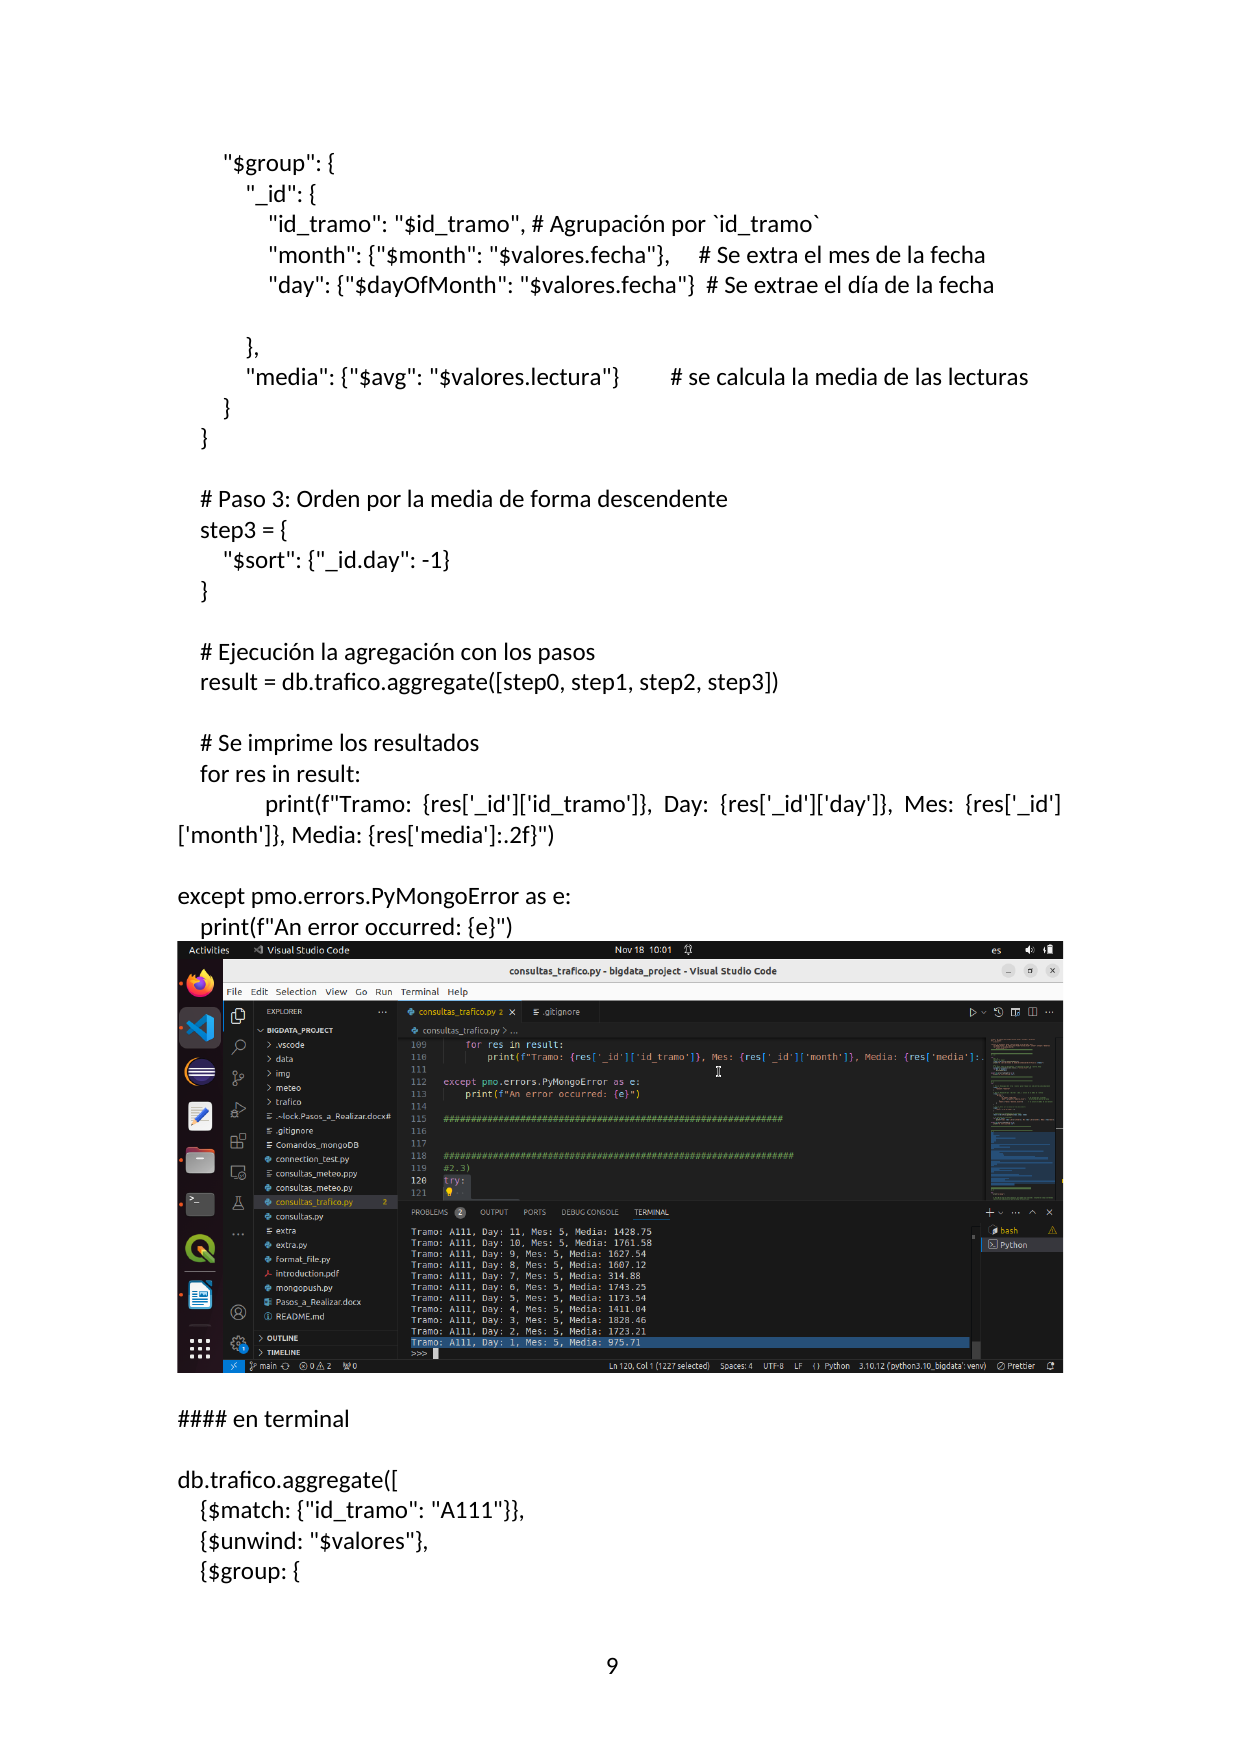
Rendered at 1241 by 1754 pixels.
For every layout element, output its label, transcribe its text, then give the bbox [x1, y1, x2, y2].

text step3 = { [177, 514, 1063, 544]
text for res in result: [177, 758, 1063, 788]
text "media": {"$avg": "$valores.lectura"} # se calcula la media de las lecturas [177, 361, 1063, 392]
text print(f"Tramo: {res['_id']['id_tramo']}, Day: {res['_id']['day']}, Mes: {res['_id']['month']}, Media: {res['media']:.2f}") [177, 788, 1063, 849]
text } [177, 392, 1063, 422]
text db.trafico.aggregate([ [177, 1464, 1063, 1494]
text "day": {"$dayOfMonth": "$valores.fecha"} # Se extrae el día de la fecha [177, 270, 1063, 300]
text # Ejecución la agregación con los pasos [177, 636, 1063, 666]
text "id_tramo": "$id_tramo", # Agrupación por `id_tramo` [177, 209, 1063, 239]
text {$unwind: "$valores"}, [177, 1525, 1063, 1556]
picture [177, 941, 1064, 1373]
text "month": {"$month": "$valores.fecha"}, # Se extra el mes de la fecha [177, 239, 1063, 270]
text }, [177, 331, 1063, 361]
text # Se imprime los resultados [177, 727, 1063, 758]
text {$match: {"id_tramo": "A111"}}, [177, 1494, 1063, 1525]
text "$sort": {"_id.day": -1} [177, 544, 1063, 575]
text result = db.trafico.aggregate([step0, step1, step2, step3]) [177, 666, 1063, 697]
text "$group": { [177, 148, 1063, 178]
text } [177, 422, 1063, 453]
text {$group: { [177, 1556, 1063, 1586]
text print(f"An error occurred: {e}") [177, 911, 1063, 941]
text except pmo.errors.PyMongoError as e: [177, 880, 1063, 911]
text #### en terminal [177, 1403, 1063, 1433]
text } [177, 575, 1063, 605]
text "_id": { [177, 178, 1063, 209]
text # Paso 3: Orden por la media de forma descendente [177, 483, 1063, 514]
